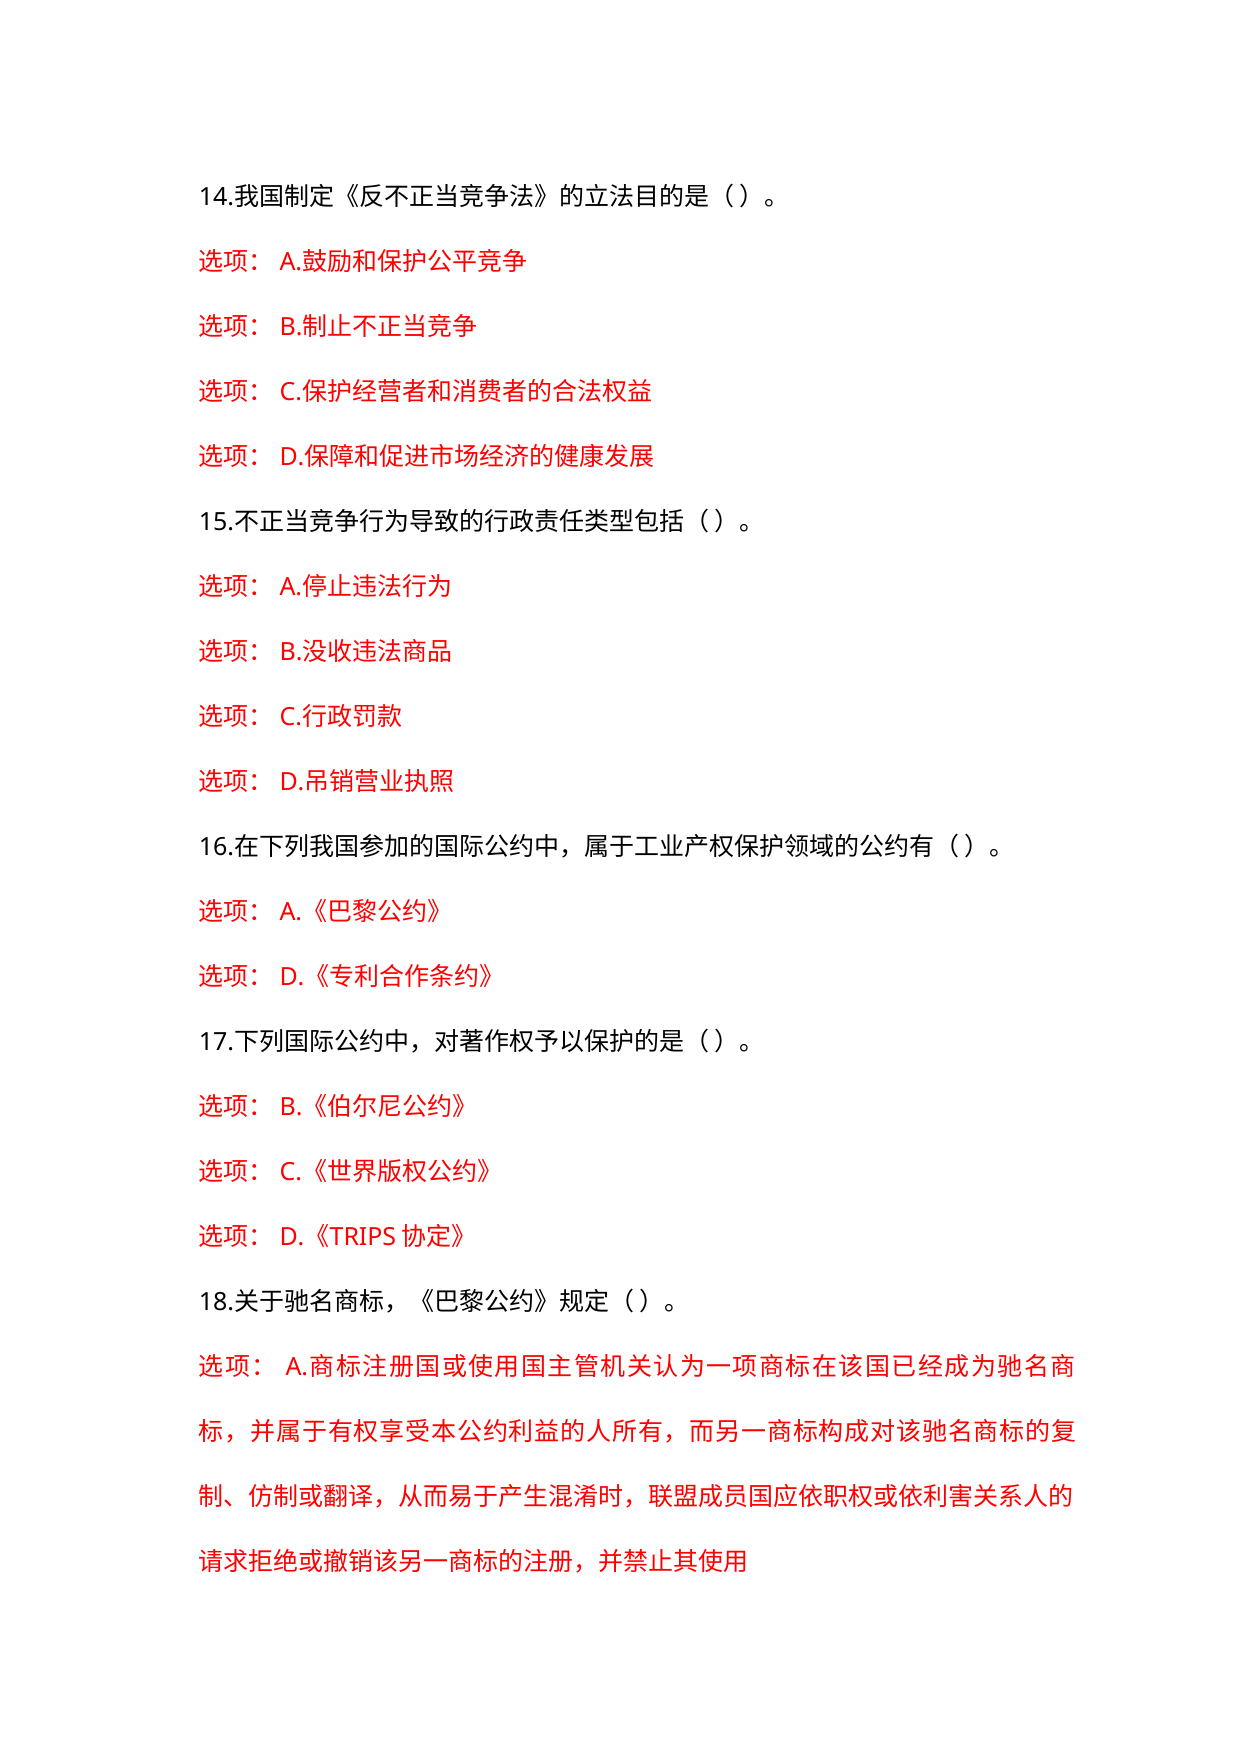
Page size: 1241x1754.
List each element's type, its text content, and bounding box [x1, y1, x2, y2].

table_cell 18.关于驰名商标，《巴黎公约》规定（ ）。 [188, 1267, 1087, 1332]
table_cell 16.在下列我国参加的国际公约中，属于工业产权保护领域的公约有（ ）。 [188, 812, 1087, 877]
table_cell 选项： D.吊销营业执照 [188, 747, 1087, 812]
table_cell 选项： D.《专利合作条约》 [188, 942, 1087, 1007]
table_cell 选项： D.《TRIPS协定》 [188, 1202, 1087, 1267]
table_cell 15.不正当竞争行为导致的行政责任类型包括（ ）。 [188, 487, 1087, 552]
table_cell 14.我国制定《反不正当竞争法》的立法目的是（ ）。 [188, 162, 1087, 227]
table_cell 选项： A.鼓励和保护公平竞争 [188, 227, 1087, 292]
table_cell 17.下列国际公约中，对著作权予以保护的是（ ）。 [188, 1007, 1087, 1072]
table_cell 选项： C.行政罚款 [188, 682, 1087, 747]
table_cell 选项： C.保护经营者和消费者的合法权益 [188, 357, 1087, 422]
table_cell 选项： B.没收违法商品 [188, 617, 1087, 682]
table_cell 选项： A.停止违法行为 [188, 552, 1087, 617]
table_cell 选项： A.商标注册国或使用国主管机关认为一项商标在该国已经成为驰名商标，并属于有权享受本公约利益的人所有，而另一商标构成对该驰名商标的复制、仿制或翻译，从而易于产生混淆时，联盟成员国应依职权或依利害关系人的请求拒绝或撤销该另一商标的注册，并禁止其使用 [188, 1332, 1087, 1592]
table_cell 选项： B.制止不正当竞争 [188, 292, 1087, 357]
table_cell 选项： D.保障和促进市场经济的健康发展 [188, 422, 1087, 487]
table_cell 选项： B.《伯尔尼公约》 [188, 1072, 1087, 1137]
table_cell 选项： A.《巴黎公约》 [188, 877, 1087, 942]
table_cell 选项： C.《世界版权公约》 [188, 1137, 1087, 1202]
